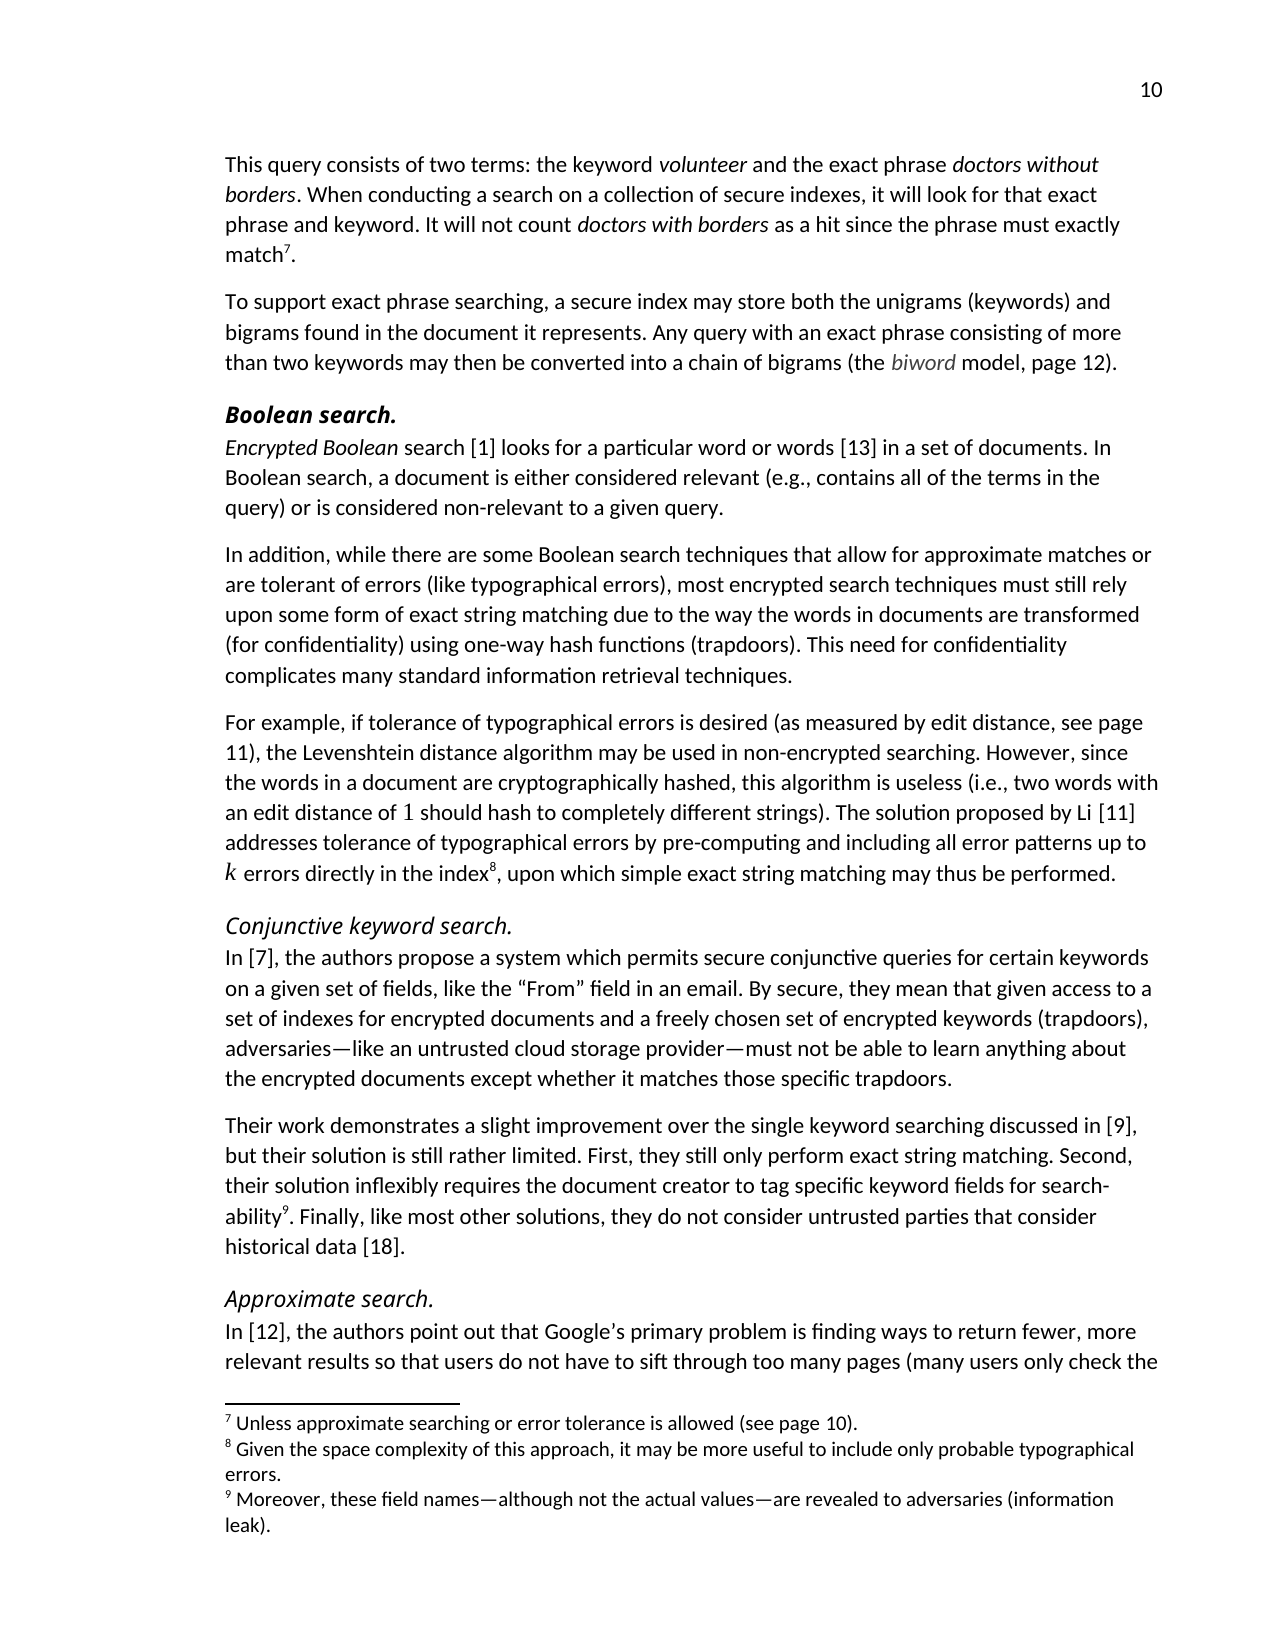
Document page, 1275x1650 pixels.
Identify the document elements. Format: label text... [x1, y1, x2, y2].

text Encrypted Boolean search looks for a particular word or words in a set of documents. In Boolean search, a document is either considered relevant (e.g., contains all of the terms in the query) or is considered non-relevant to a given query. [225, 433, 1162, 521]
subtitle Approximate search. [225, 1283, 1162, 1314]
text This query consists of two terms: the keyword volunteer and the exact phrase doctors without borders. When conducting a search on a collection of secure indexes, it will look for that exact phrase and keyword. It will not count doctors with borders as a hit since the phrase must exactly match. [225, 150, 1162, 269]
text In addition, while there are some Boolean search techniques that allow for approximate matches or are tolerant of errors (like typographical errors), most encrypted search techniques must still rely upon some form of exact string matching due to the way the words in documents are transformed (for confidentiality) using one-way hash functions (trapdoors). This need for confidentiality complicates many standard information retrieval techniques. [225, 540, 1162, 689]
text Their work demonstrates a slight improvement over the single keyword searching discussed in [9], but their solution is still rather limited. First, they still only perform exact string matching. Second, their solution inflexibly requires the document creator to tag specific keyword fields for search-ability. Finally, like most other solutions, they do not consider untrusted parties that consider historical data . [225, 1111, 1162, 1260]
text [225, 1317, 1162, 1375]
subtitle Boolean search. [225, 399, 1162, 430]
text For example, if tolerance of typographical errors is desired (as measured by edit distance, see page 11), the Levenshtein distance algorithm may be used in non-encrypted searching. However, since the words in a document are cryptographically hashed, this algorithm is useless (i.e., two words with an edit distance of should hash to completely different strings). The solution proposed by Li addresses tolerance of typographical errors by pre-computing and including all error patterns up to errors directly in the index, upon which simple exact string matching may thus be performed. [225, 708, 1162, 887]
text To support exact phrase searching, a secure index may store both the unigrams (keywords) and bigrams found in the document it represents. Any query with an exact phrase consisting of more than two keywords may then be converted into a chain of bigrams (the biword model, page 12). [225, 287, 1162, 376]
text In , the authors propose a system which permits secure conjunctive queries for certain keywords on a given set of fields, like the “From” field in an email. By secure, they mean that given access to a set of indexes for encrypted documents and a freely chosen set of encrypted keywords (trapdoors), adversaries—like an untrusted cloud storage provider—must not be able to learn anything about the encrypted documents except whether it matches those specific trapdoors. [225, 943, 1162, 1092]
subtitle Conjunctive keyword search. [225, 910, 1162, 941]
